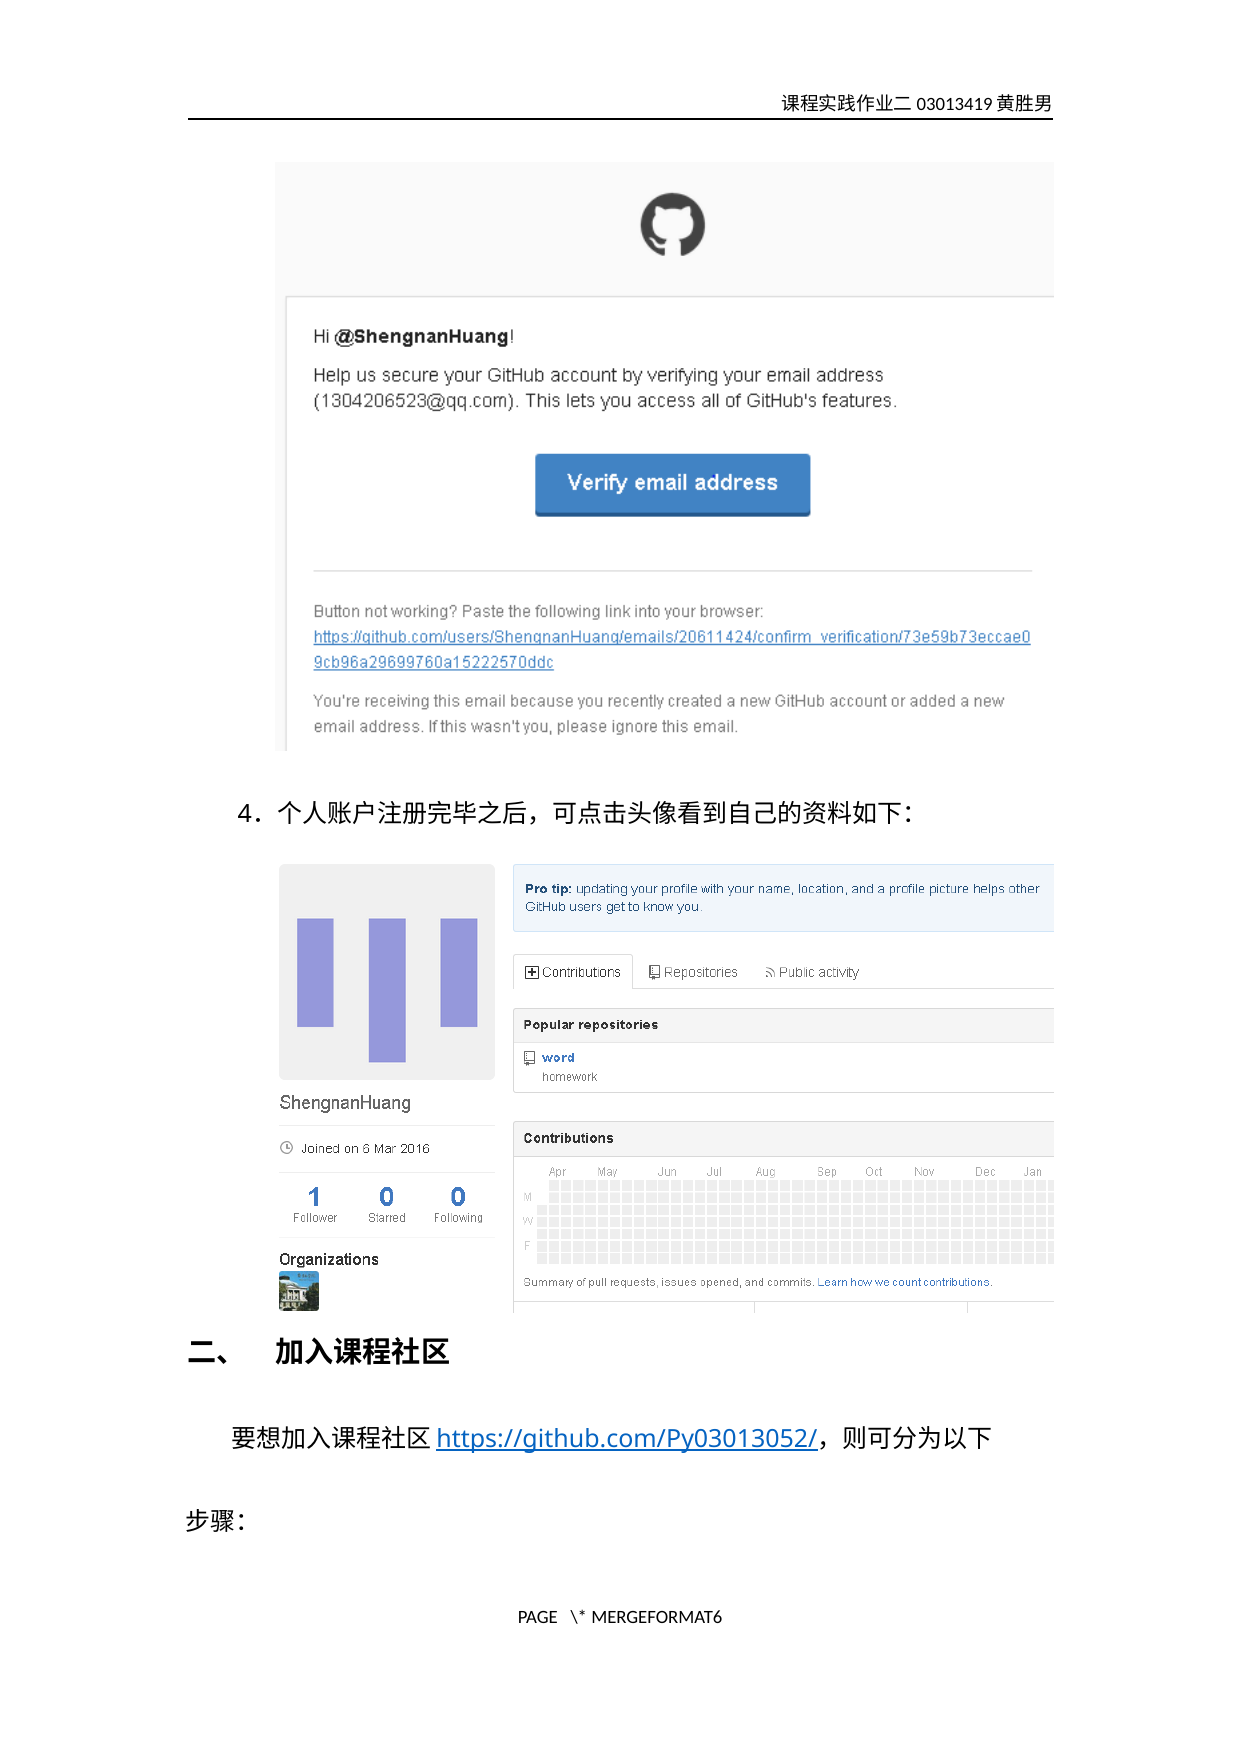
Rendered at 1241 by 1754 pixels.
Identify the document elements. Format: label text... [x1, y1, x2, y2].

text 要想加入课程社区https://github.com/Py03013052/，则可分为以下 [187, 1404, 1053, 1469]
picture [275, 862, 1054, 1313]
list 步骤： [173, 1487, 1053, 1552]
picture [275, 162, 1054, 751]
text 4．个人账户注册完毕之后，可点击头像看到自己的资料如下： [187, 779, 1053, 844]
list 加入课程社区 [187, 1318, 1053, 1383]
